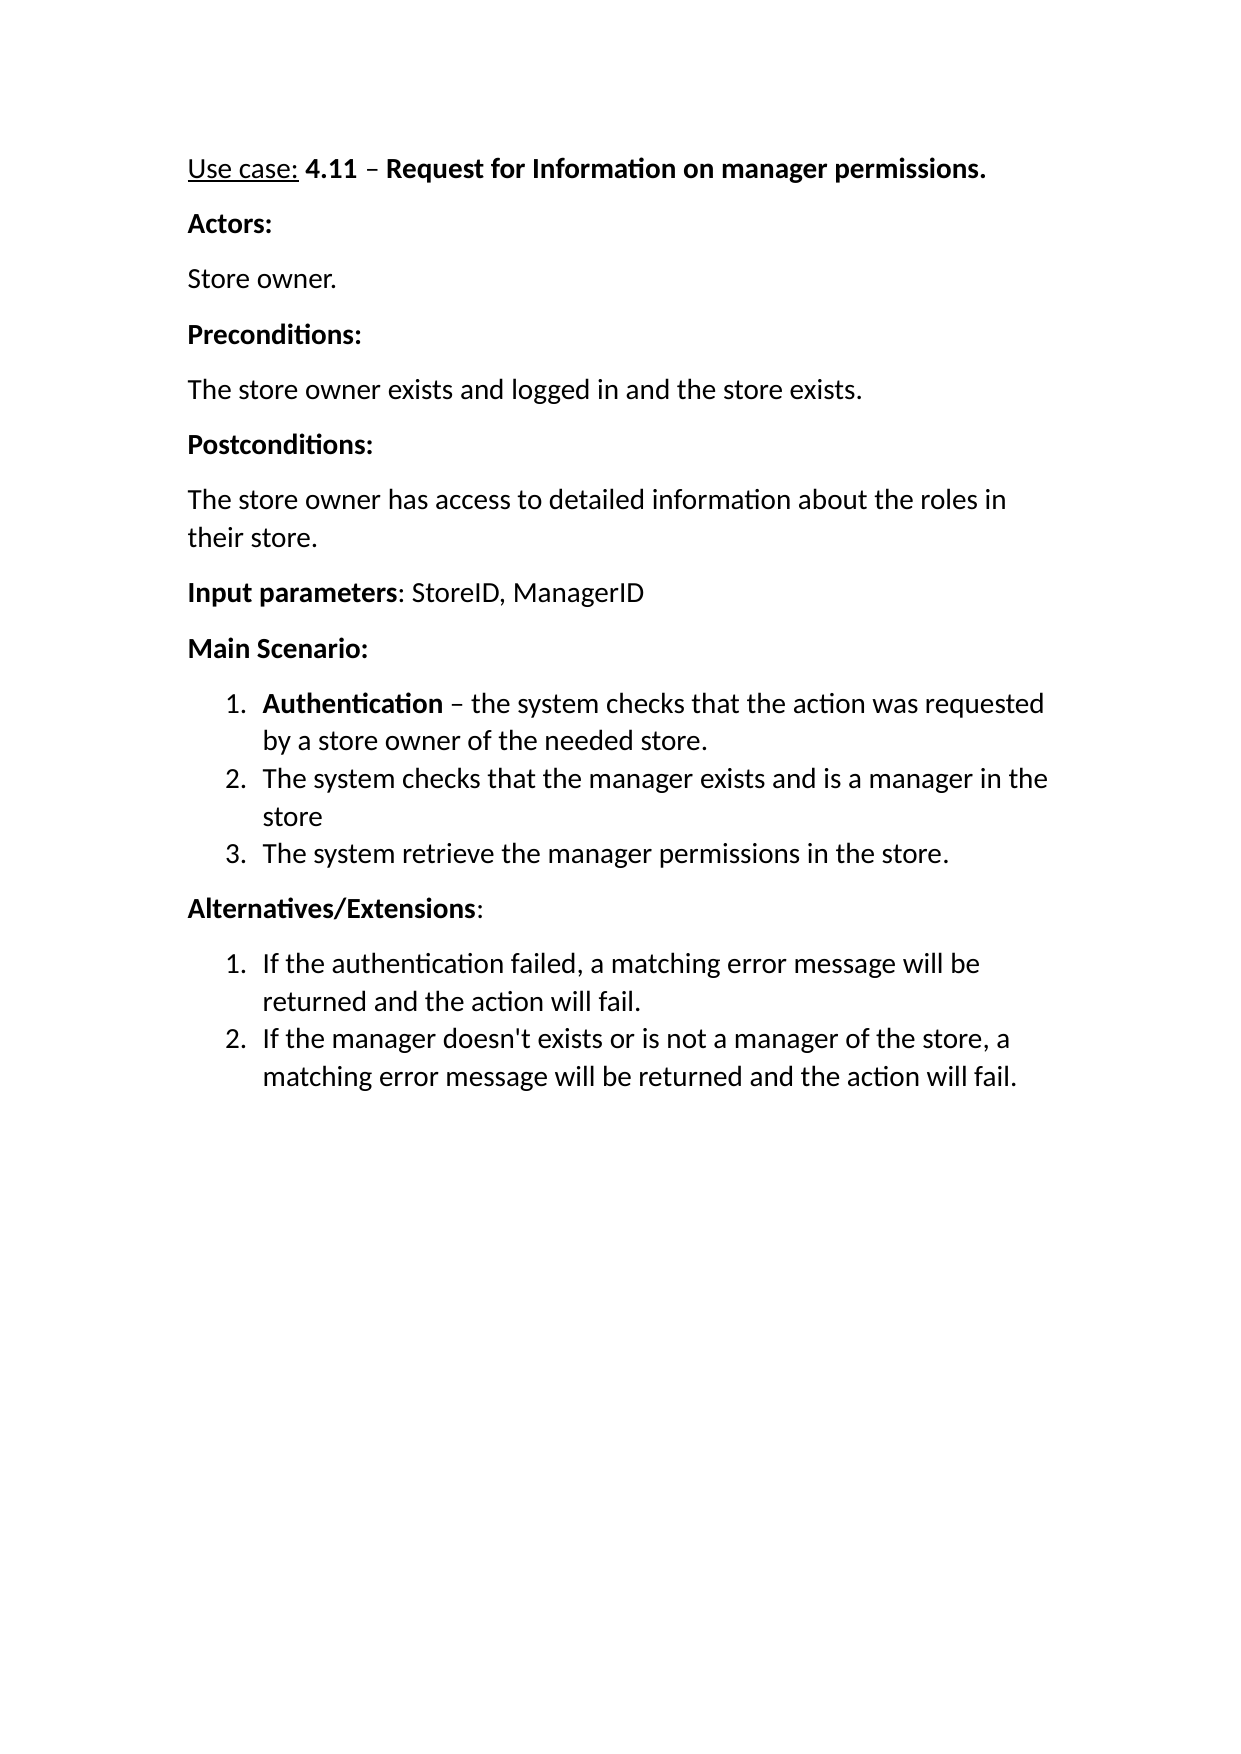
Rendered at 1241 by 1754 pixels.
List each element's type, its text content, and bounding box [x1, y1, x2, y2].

text Actors: [187, 206, 1053, 241]
text Store owner. [187, 261, 1053, 296]
list If the manager doesn't exists or is not a manager of the store, a matching error message will be returned and the action will fail. [225, 1021, 1053, 1094]
text Postconditions: [187, 426, 1053, 462]
list Authentication – the system checks that the action was requested by a store owner of the needed store. [225, 685, 1053, 758]
text Preconditions: [187, 316, 1053, 351]
text Use case: 4.11 – Request for Information on manager permissions. [187, 150, 1053, 186]
text The store owner has access to detailed information about the roles in their store. [187, 481, 1053, 555]
text Alternatives/Extensions: [187, 890, 1053, 926]
text The store owner exists and logged in and the store exists. [187, 371, 1053, 406]
list If the authentication failed, a matching error message will be returned and the action will fail. [225, 945, 1053, 1018]
text Main Scenario: [187, 630, 1053, 665]
list The system checks that the manager exists and is a manager in the store [225, 760, 1053, 833]
list The system retrieve the manager permissions in the store. [225, 836, 1053, 871]
text Input parameters: StoreID, ManagerID [187, 574, 1053, 610]
